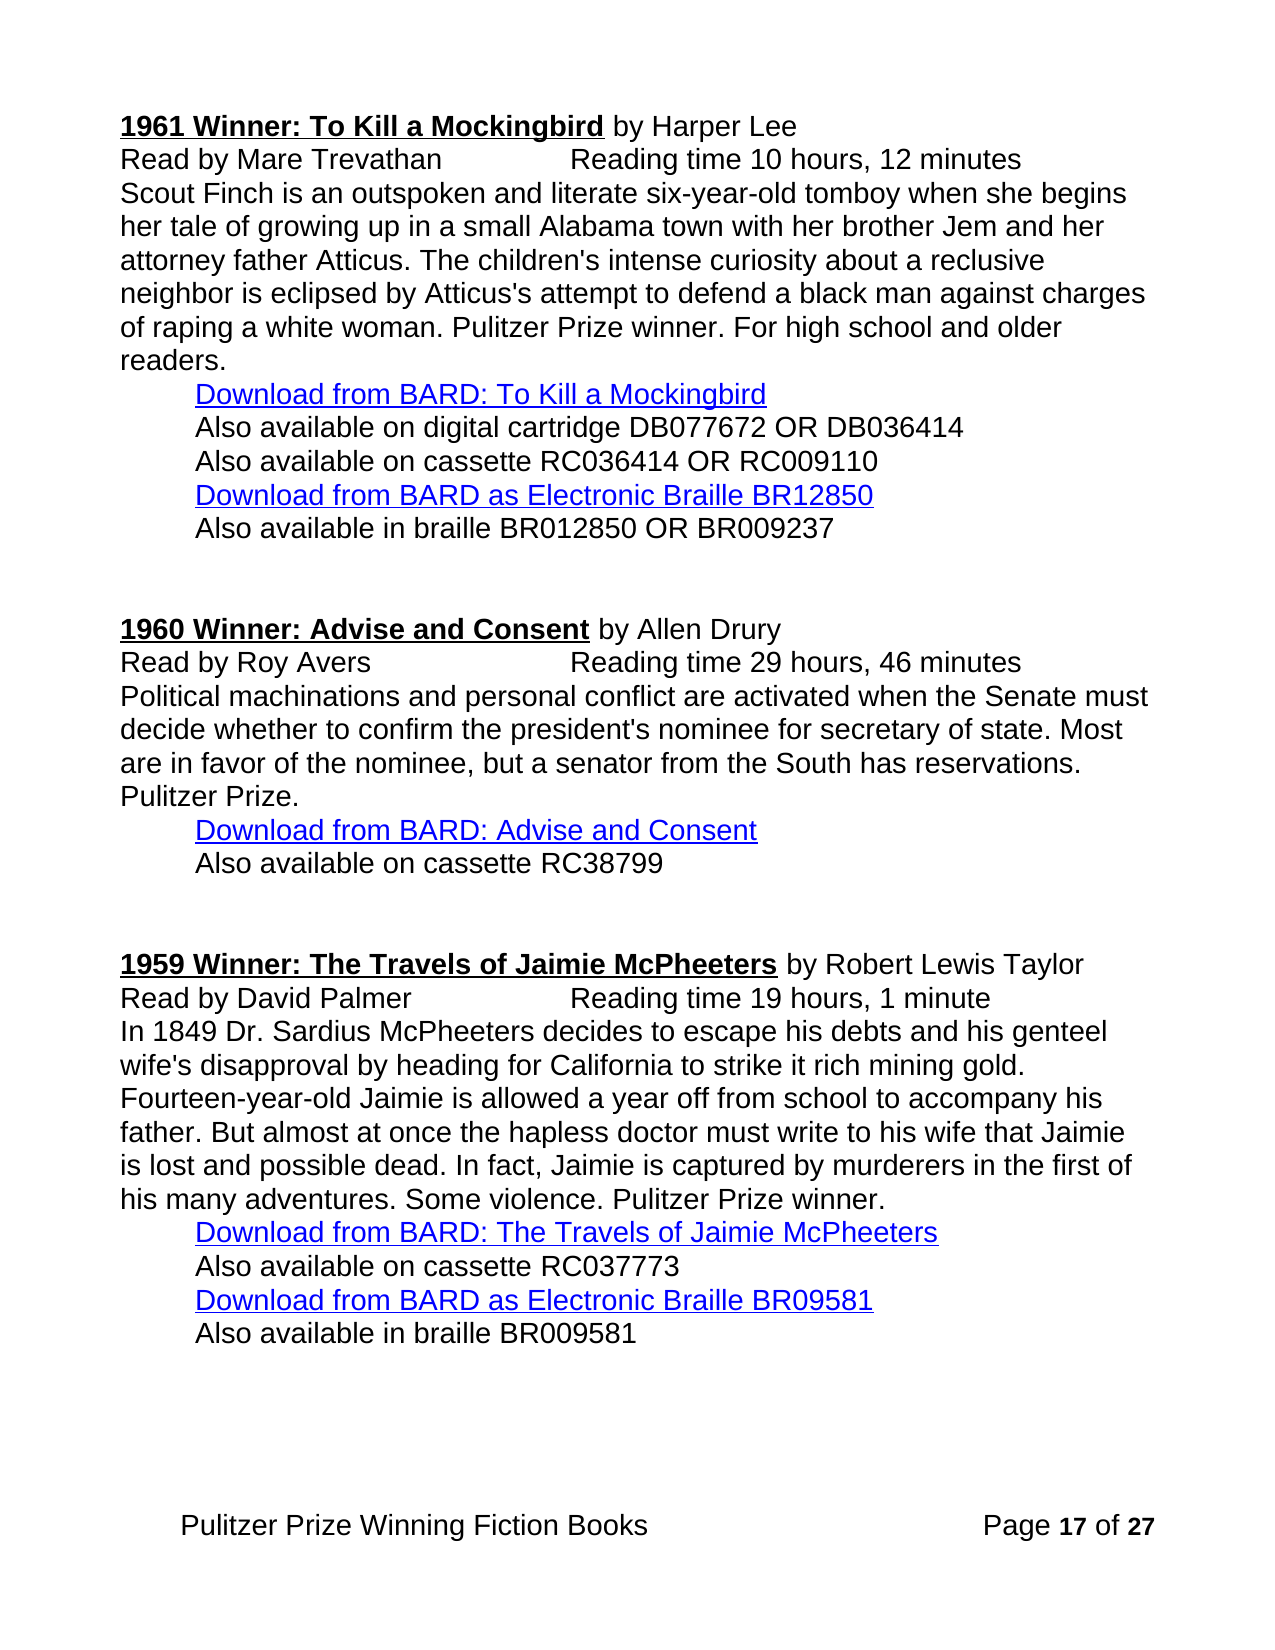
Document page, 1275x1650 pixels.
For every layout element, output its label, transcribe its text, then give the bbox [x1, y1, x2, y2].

text Download from BARD as Electronic Braille BR12850 [120, 477, 1155, 511]
text Download from BARD as Electronic Braille BR09581 [120, 1282, 1155, 1316]
text Read by Roy Avers Reading time 29 hours, 46 minutes [120, 645, 1155, 679]
text Also available on digital cartridge DB077672 OR DB036414 [120, 410, 1155, 444]
text Scout Finch is an outspoken and literate six-year-old tomboy when she begins her tale of growing up in a small Alabama town with her brother Jem and her attorney father Atticus. The children's intense curiosity about a reclusive neighbor is eclipsed by Atticus's attempt to defend a black man against charges of raping a white woman. Pulitzer Prize winner. For high school and older readers. [120, 176, 1155, 377]
text Also available on cassette RC38799 [120, 846, 1155, 880]
text 1961 Winner: To Kill a Mockingbird by Harper Lee [120, 108, 1155, 142]
text In 1849 Dr. Sardius McPheeters decides to escape his debts and his genteel wife's disapproval by heading for California to strike it rich mining gold. Fourteen-year-old Jaimie is allowed a year off from school to accompany his father. But almost at once the hapless doctor must write to his wife that Jaimie is lost and possible dead. In fact, Jaimie is captured by murderers in the first of his many adventures. Some violence. Pulitzer Prize winner. [120, 1014, 1155, 1215]
text Read by David Palmer Reading time 19 hours, 1 minute [120, 981, 1155, 1014]
text Read by Mare Trevathan Reading time 10 hours, 12 minutes [120, 142, 1155, 176]
text Also available on cassette RC037773 [120, 1249, 1155, 1282]
text Download from BARD: Advise and Consent [120, 813, 1155, 846]
text Download from BARD: The Travels of Jaimie McPheeters [120, 1215, 1155, 1249]
text Political machinations and personal conflict are activated when the Senate must decide whether to confirm the president's nominee for secretary of state. Most are in favor of the nominee, but a senator from the South has reservations. Pulitzer Prize. [120, 679, 1155, 813]
text 1959 Winner: The Travels of Jaimie McPheeters by Robert Lewis Taylor [120, 947, 1155, 981]
text Also available in braille BR012850 OR BR009237 [120, 511, 1155, 544]
text 1960 Winner: Advise and Consent by Allen Drury [120, 612, 1155, 645]
text Also available in braille BR009581 [120, 1316, 1155, 1349]
text Download from BARD: To Kill a Mockingbird [120, 377, 1155, 410]
text Also available on cassette RC036414 OR RC009110 [120, 444, 1155, 477]
